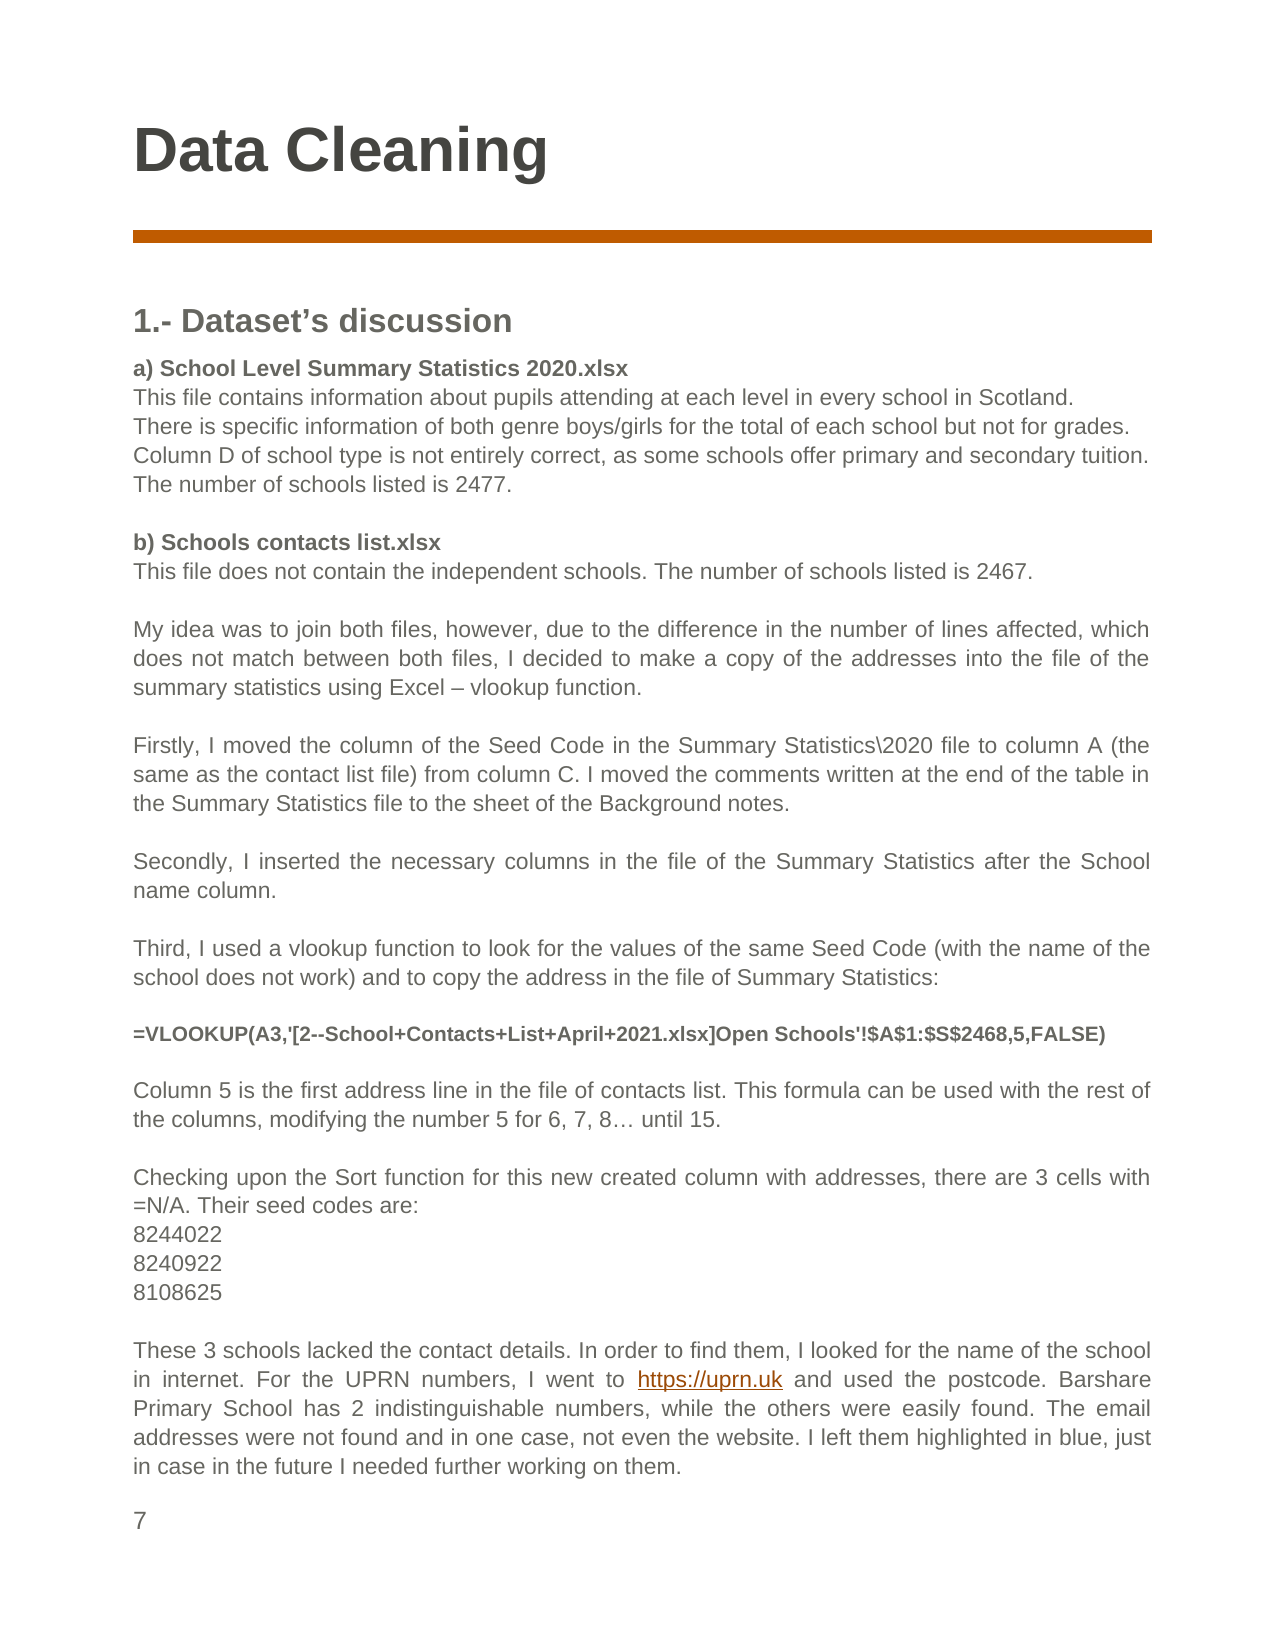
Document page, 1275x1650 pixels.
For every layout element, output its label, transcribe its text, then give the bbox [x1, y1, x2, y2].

text There is specific information of both genre boys/girls for the total of each school but not for grades. [133, 413, 1152, 439]
text Data Cleaning [133, 112, 1152, 230]
text 8108625 [133, 1279, 1152, 1306]
text These 3 schools lacked the contact details. In order to find them, I looked for the name of the school in internet. For the UPRN numbers, I went to https://uprn.uk and used the postcode. Barshare Primary School has 2 indistinguishable numbers, while the others were easily found. The email addresses were not found and in one case, not even the website. I left them highlighted in blue, just in case in the future I needed further working on them. [133, 1337, 1152, 1479]
text b) Schools contacts list.xlsx [133, 529, 1152, 555]
text Third, I used a vlookup function to look for the values of the same Seed Code (with the name of the school does not work) and to copy the address in the file of Summary Statistics: [133, 934, 1152, 990]
text a) School Level Summary Statistics 2020.xlsx [133, 355, 1152, 382]
text This file contains information about pupils attending at each level in every school in Scotland. [133, 384, 1152, 411]
text 1.- Dataset’s discussion [133, 301, 1152, 339]
text Column D of school type is not entirely correct, as some schools offer primary and secondary tuition. [133, 442, 1152, 468]
text Column 5 is the first address line in the file of contacts list. This formula can be used with the rest of the columns, modifying the number 5 for 6, 7, 8… until 15. [133, 1077, 1152, 1132]
text This file does not contain the independent schools. The number of schools listed is 2467. [133, 558, 1152, 584]
text Firstly, I moved the column of the Seed Code in the Summary Statistics\2020 file to column A (the same as the contact list file) from column C. I moved the comments written at the end of the table in the Summary Statistics file to the sheet of the Background notes. [133, 732, 1152, 816]
text 8244022 [133, 1221, 1152, 1248]
text 8240922 [133, 1250, 1152, 1277]
text Secondly, I inserted the necessary columns in the file of the Summary Statistics after the School name column. [133, 848, 1152, 903]
text My idea was to join both files, however, due to the difference in the number of lines affected, which does not match between both files, I decided to make a copy of the addresses into the file of the summary statistics using Excel – vlookup function. [133, 616, 1152, 700]
text The number of schools listed is 2477. [133, 471, 1152, 497]
text =VLOOKUP(A3,'[2--School+Contacts+List+April+2021.xlsx]Open Schools'!$A$1:$S$2468,5,FALSE) [133, 1021, 1152, 1045]
text Checking upon the Sort function for this new created column with addresses, there are 3 cells with =N/A. Their seed codes are: [133, 1163, 1152, 1219]
